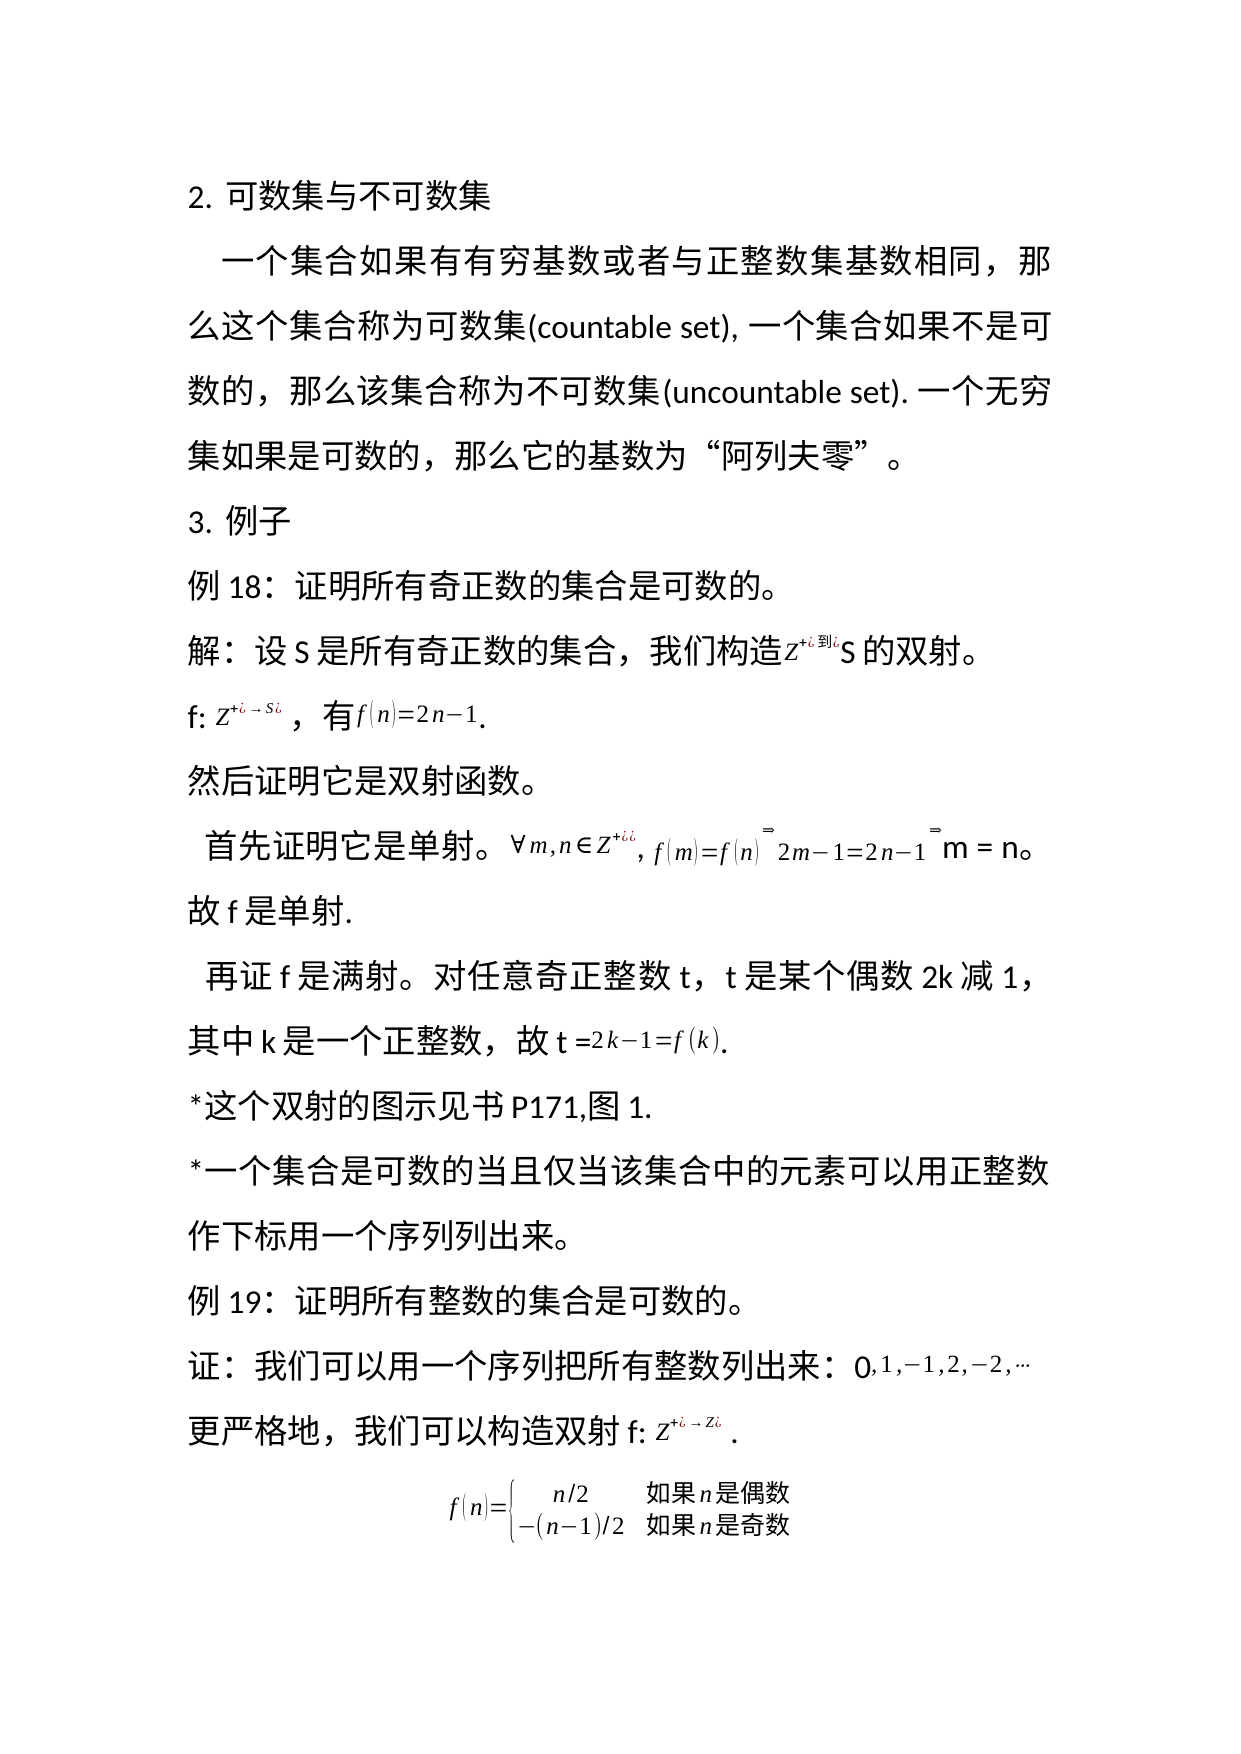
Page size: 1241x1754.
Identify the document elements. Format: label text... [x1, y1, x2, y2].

list 例子 [187, 487, 1053, 552]
list 可数集与不可数集 [187, 162, 1053, 227]
text 更严格地，我们可以构造双射f: . [187, 1397, 1053, 1462]
text 解：设S是所有奇正数的集合，我们构造S的双射。 [187, 617, 1053, 682]
text 然后证明它是双射函数。 [187, 747, 1053, 812]
text *一个集合是可数的当且仅当该集合中的元素可以用正整数作下标用一个序列列出来。 [187, 1137, 1053, 1267]
text 一个集合如果有有穷基数或者与正整数集基数相同，那么这个集合称为可数集(countable set), 一个集合如果不是可数的，那么该集合称为不可数集(uncountable set). 一个无穷集如果是可数的，那么它的基数为“阿列夫零”。 [187, 227, 1053, 487]
text f: ，有. [187, 682, 1053, 747]
text 例18：证明所有奇正数的集合是可数的。 [187, 552, 1053, 617]
text 证：我们可以用一个序列把所有整数列出来：0 [187, 1332, 1053, 1397]
text 首先证明它是单射。, m = n。故f是单射. [187, 812, 1053, 942]
text 再证f是满射。对任意奇正整数t，t是某个偶数2k减1，其中k是一个正整数，故t =. [187, 942, 1053, 1072]
text 例19：证明所有整数的集合是可数的。 [187, 1267, 1053, 1332]
text *这个双射的图示见书P171,图1. [187, 1072, 1053, 1137]
